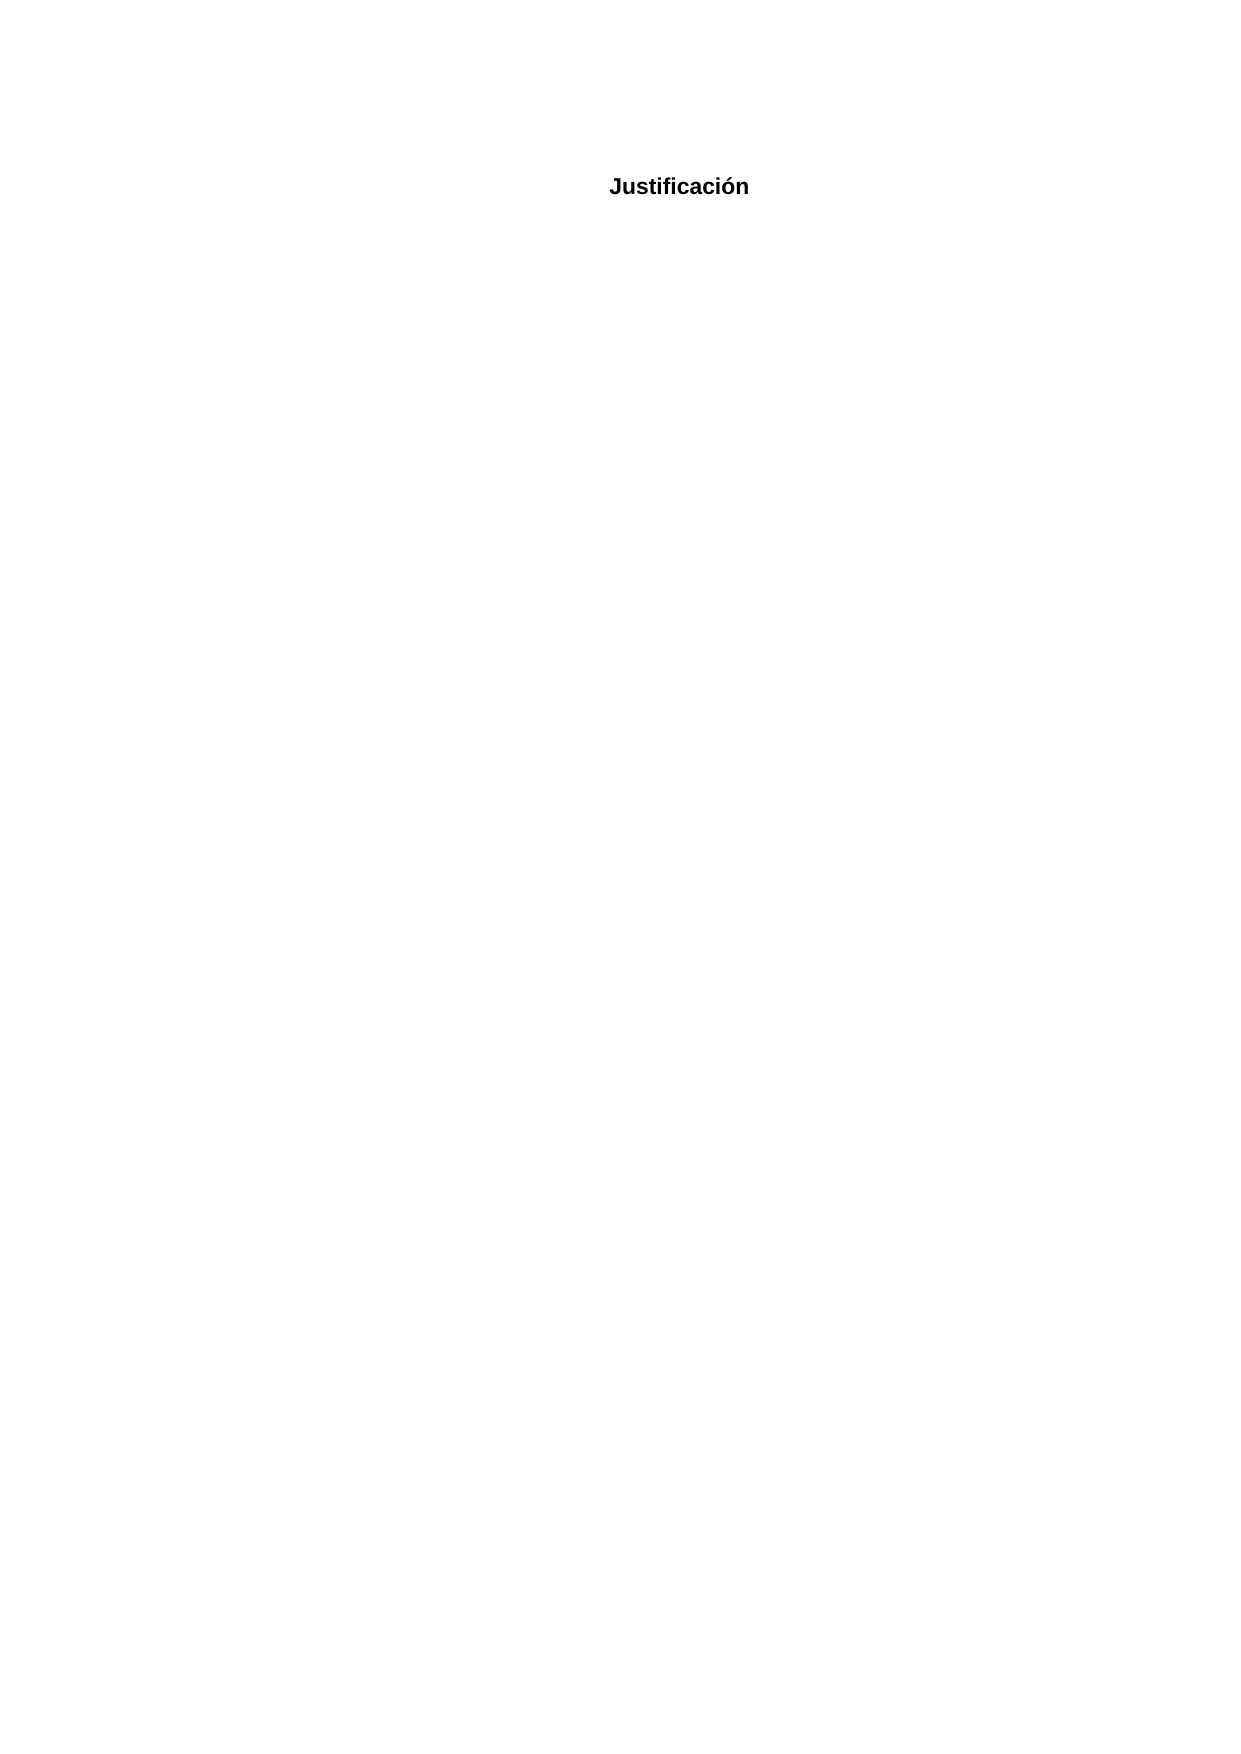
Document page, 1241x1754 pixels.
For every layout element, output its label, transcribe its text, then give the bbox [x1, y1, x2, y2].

subtitle Justificación [148, 173, 1092, 199]
